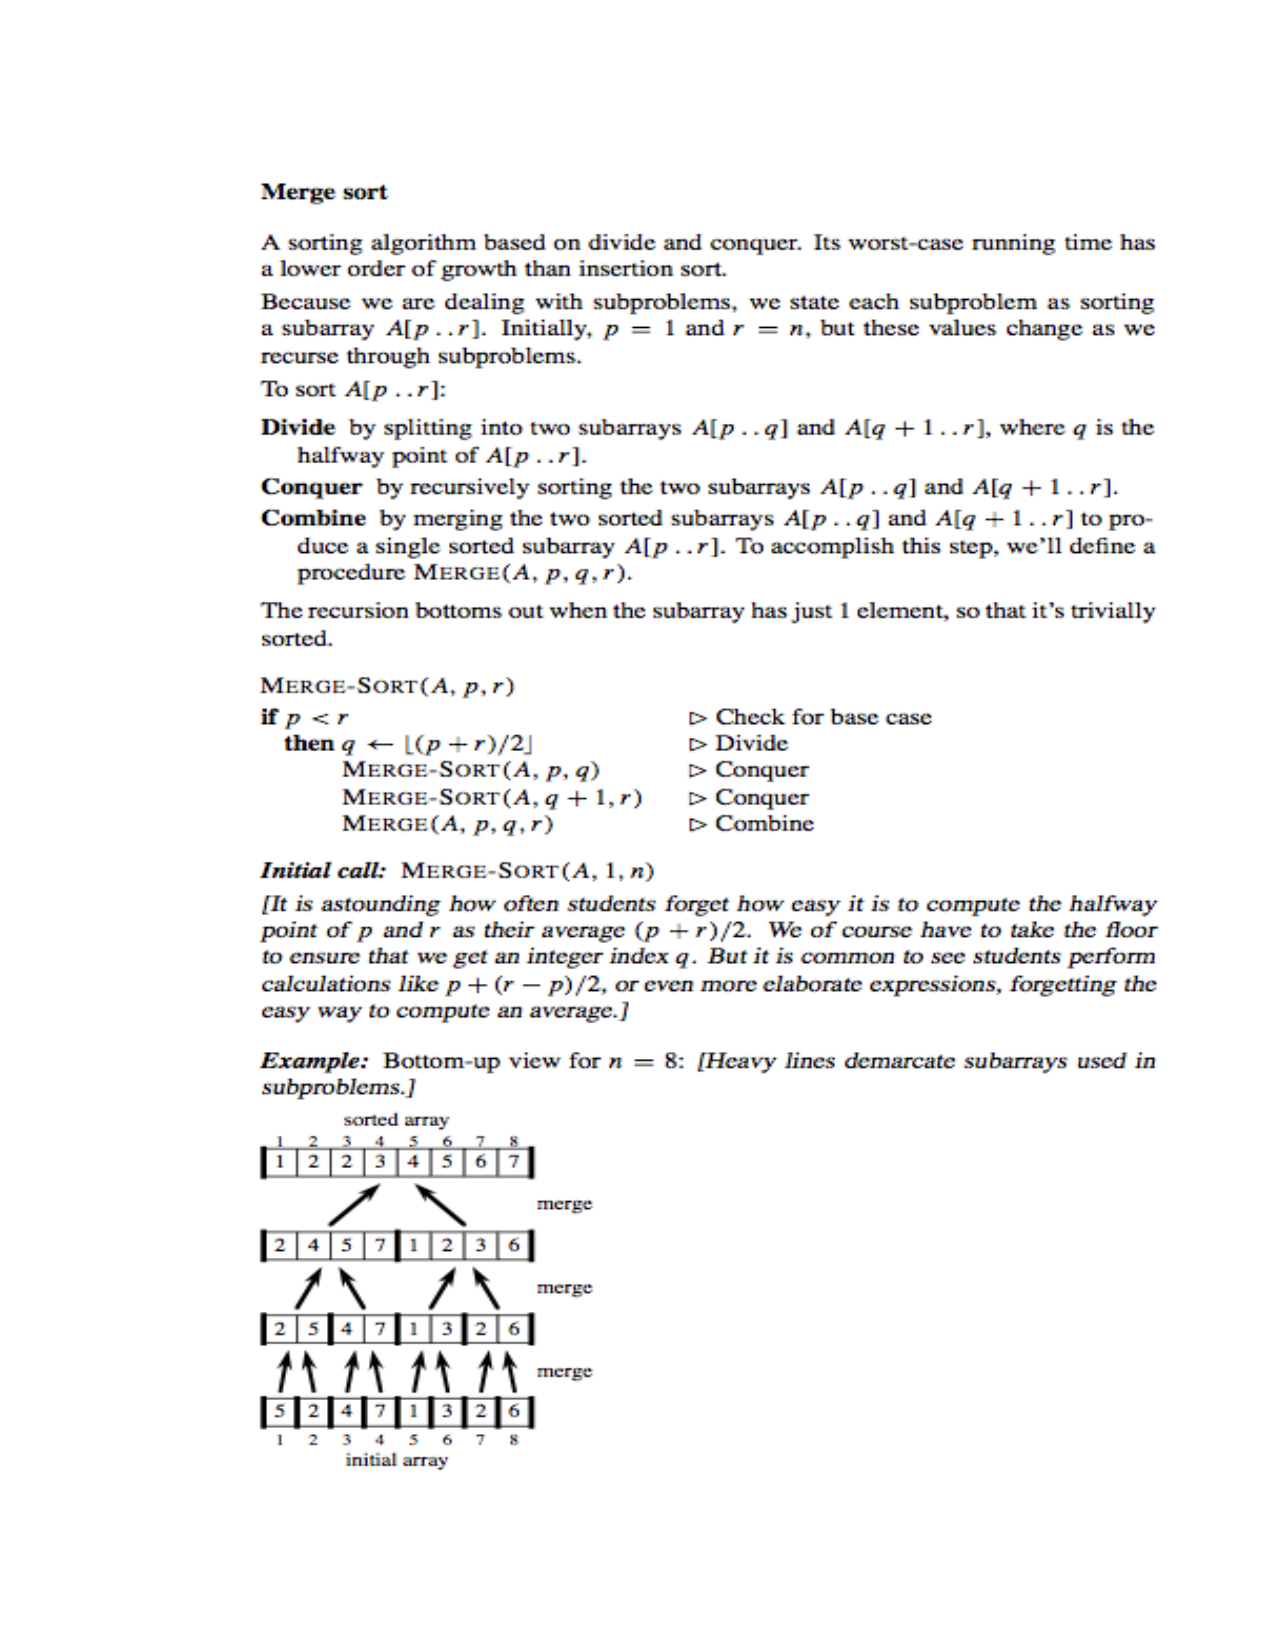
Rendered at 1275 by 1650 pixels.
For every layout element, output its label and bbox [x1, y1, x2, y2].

picture [225, 150, 1175, 1482]
